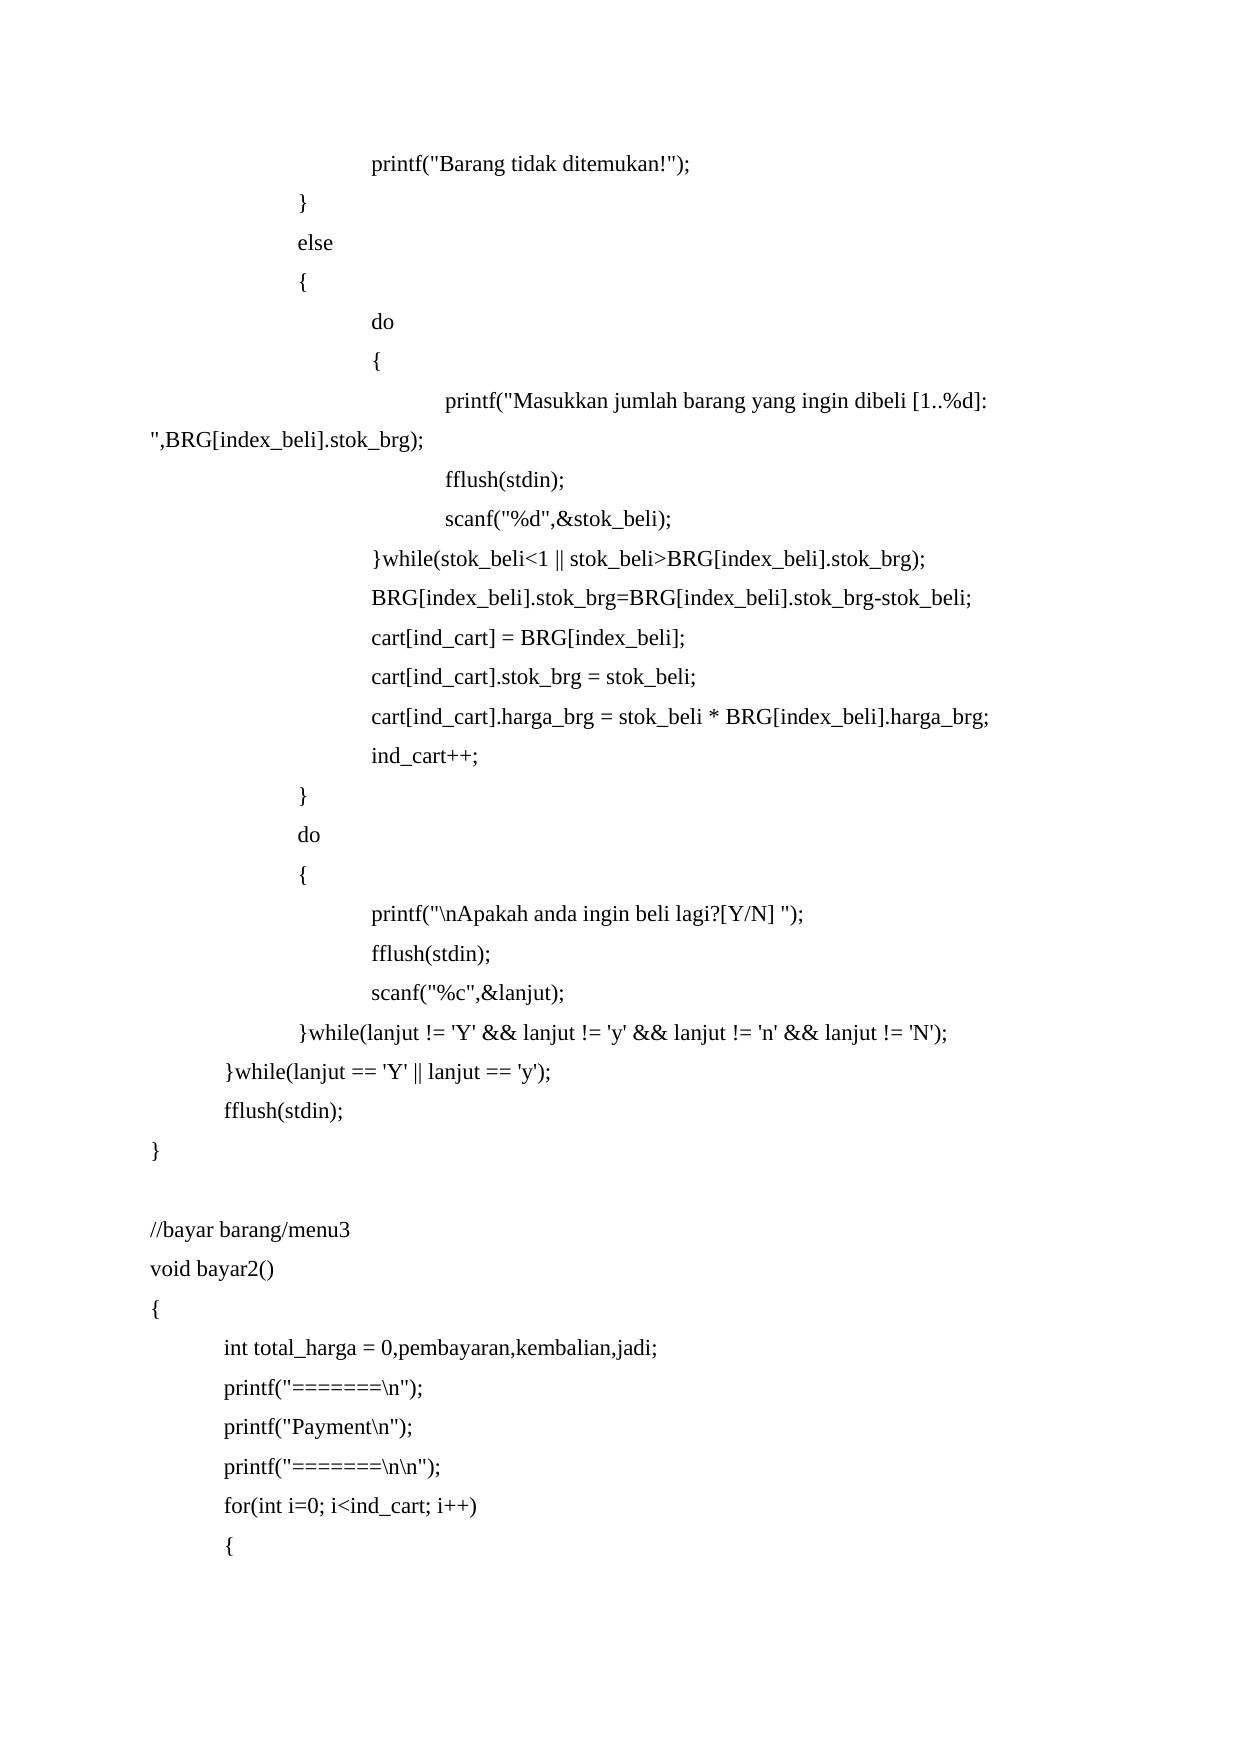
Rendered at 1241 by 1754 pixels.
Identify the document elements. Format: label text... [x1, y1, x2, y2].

text } [150, 189, 1090, 216]
text { [150, 347, 1090, 374]
text printf("Barang tidak ditemukan!"); [150, 150, 1090, 176]
text cart[ind_cart].harga_brg = stok_beli * BRG[index_beli].harga_brg; [150, 703, 1090, 729]
text scanf("%d",&stok_beli); [150, 505, 1090, 532]
text }while(lanjut != 'Y' && lanjut != 'y' && lanjut != 'n' && lanjut != 'N'); [150, 1018, 1090, 1045]
text //bayar barang/menu3 [150, 1216, 1090, 1242]
text do [150, 308, 1090, 334]
text scanf("%c",&lanjut); [150, 979, 1090, 1005]
text BRG[index_beli].stok_brg=BRG[index_beli].stok_brg-stok_beli; [150, 584, 1090, 611]
text void bayar2() [150, 1255, 1090, 1282]
text do [150, 821, 1090, 847]
text } [150, 1137, 1090, 1163]
text printf("=======\n\n"); [150, 1453, 1090, 1479]
text { [150, 861, 1090, 887]
text printf("\nApakah anda ingin beli lagi?[Y/N] "); [150, 900, 1090, 926]
text for(int i=0; i<ind_cart; i++) [150, 1492, 1090, 1519]
text { [150, 1295, 1090, 1321]
text printf("Masukkan jumlah barang yang ingin dibeli [1..%d]: ",BRG[index_beli].stok_brg); [150, 387, 1090, 453]
text } [150, 782, 1090, 808]
text else [150, 229, 1090, 255]
text ind_cart++; [150, 742, 1090, 768]
text { [150, 1532, 1090, 1558]
text fflush(stdin); [150, 939, 1090, 966]
text cart[ind_cart] = BRG[index_beli]; [150, 624, 1090, 650]
text }while(stok_beli<1 || stok_beli>BRG[index_beli].stok_brg); [150, 545, 1090, 571]
text printf("=======\n"); [150, 1374, 1090, 1400]
text fflush(stdin); [150, 466, 1090, 492]
text }while(lanjut == 'Y' || lanjut == 'y'); [150, 1058, 1090, 1084]
text fflush(stdin); [150, 1097, 1090, 1124]
text cart[ind_cart].stok_brg = stok_beli; [150, 663, 1090, 689]
text printf("Payment\n"); [150, 1413, 1090, 1440]
text { [150, 268, 1090, 295]
text int total_harga = 0,pembayaran,kembalian,jadi; [150, 1334, 1090, 1361]
